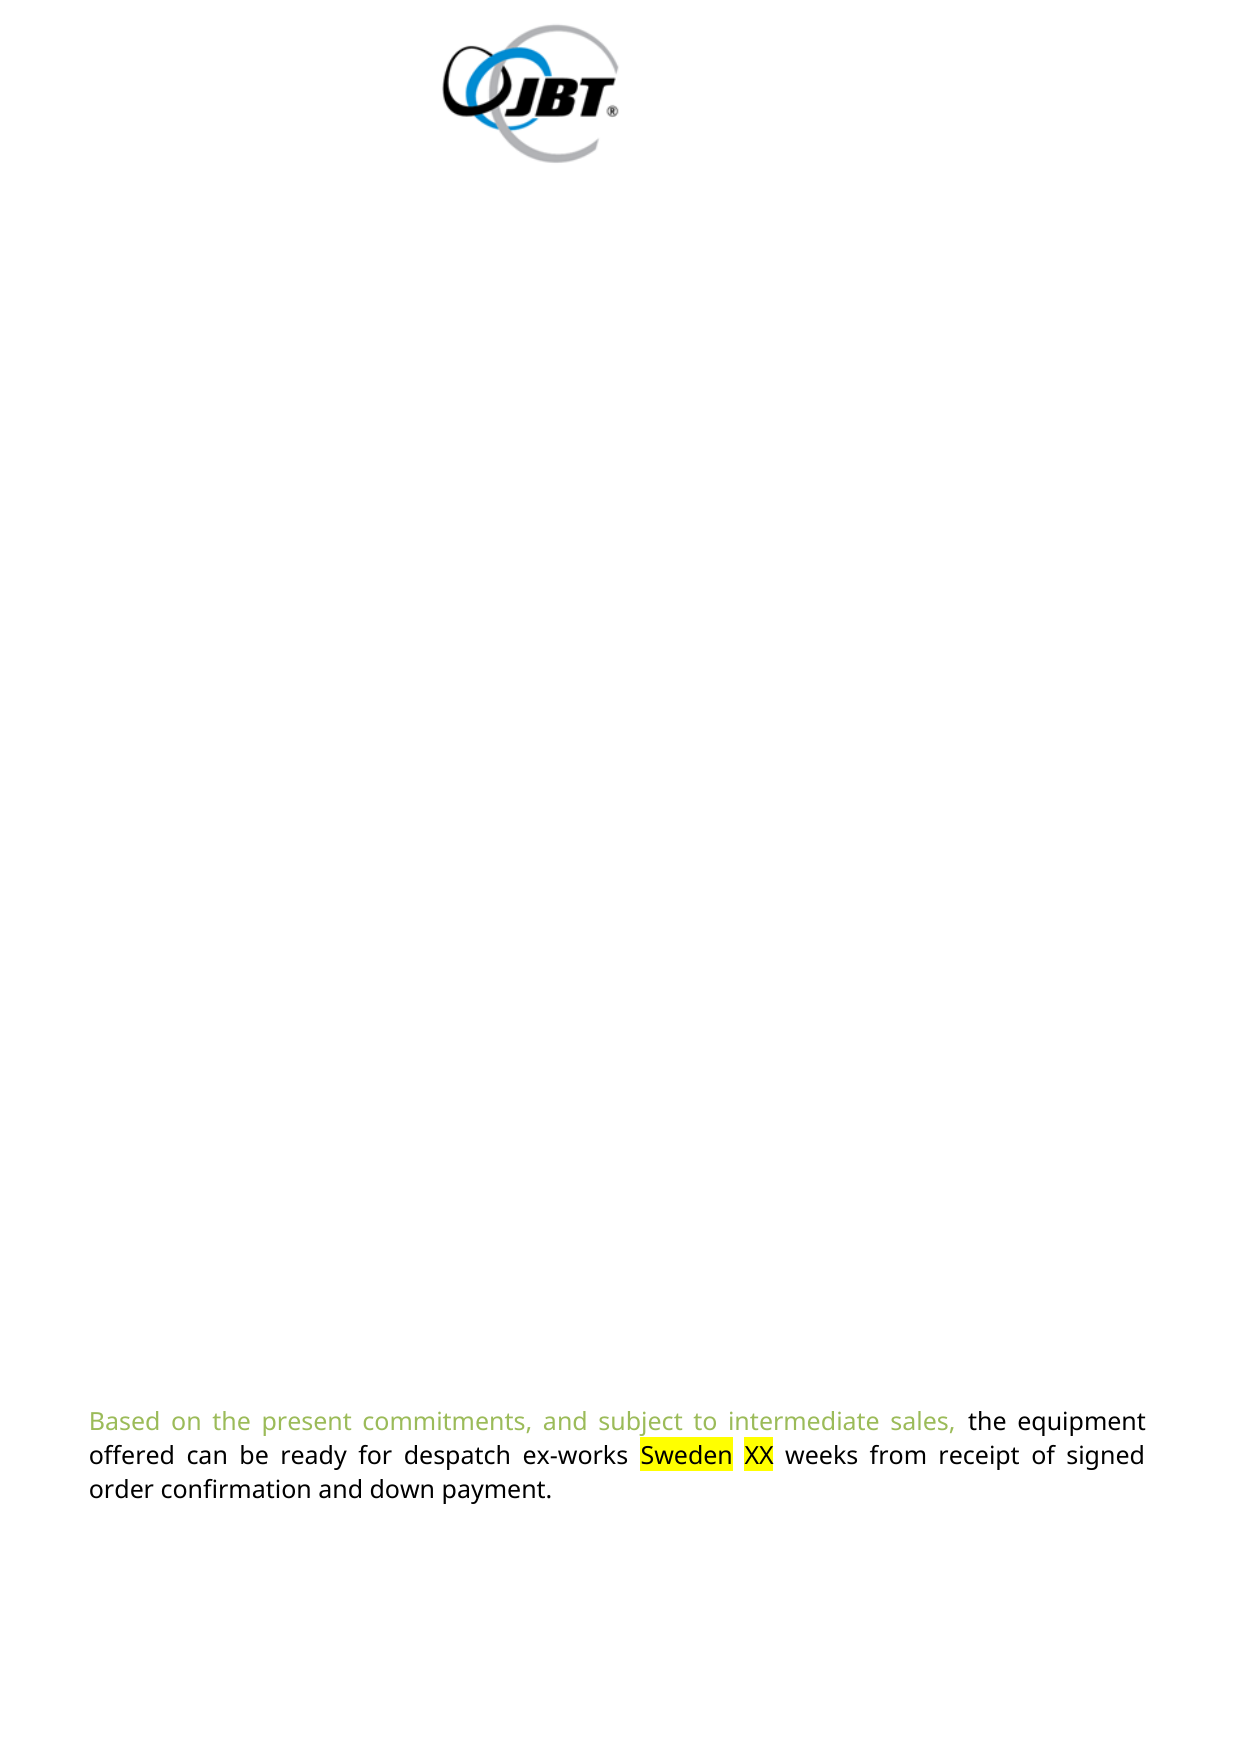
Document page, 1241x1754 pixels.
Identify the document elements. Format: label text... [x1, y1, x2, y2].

picture [385, 0, 737, 214]
text Based on the present commitments, and subject to intermediate sales, the equipment offered can be ready for despatch ex-works Sweden XX weeks from receipt of signed order confirmation and down payment. [89, 1403, 1146, 1505]
